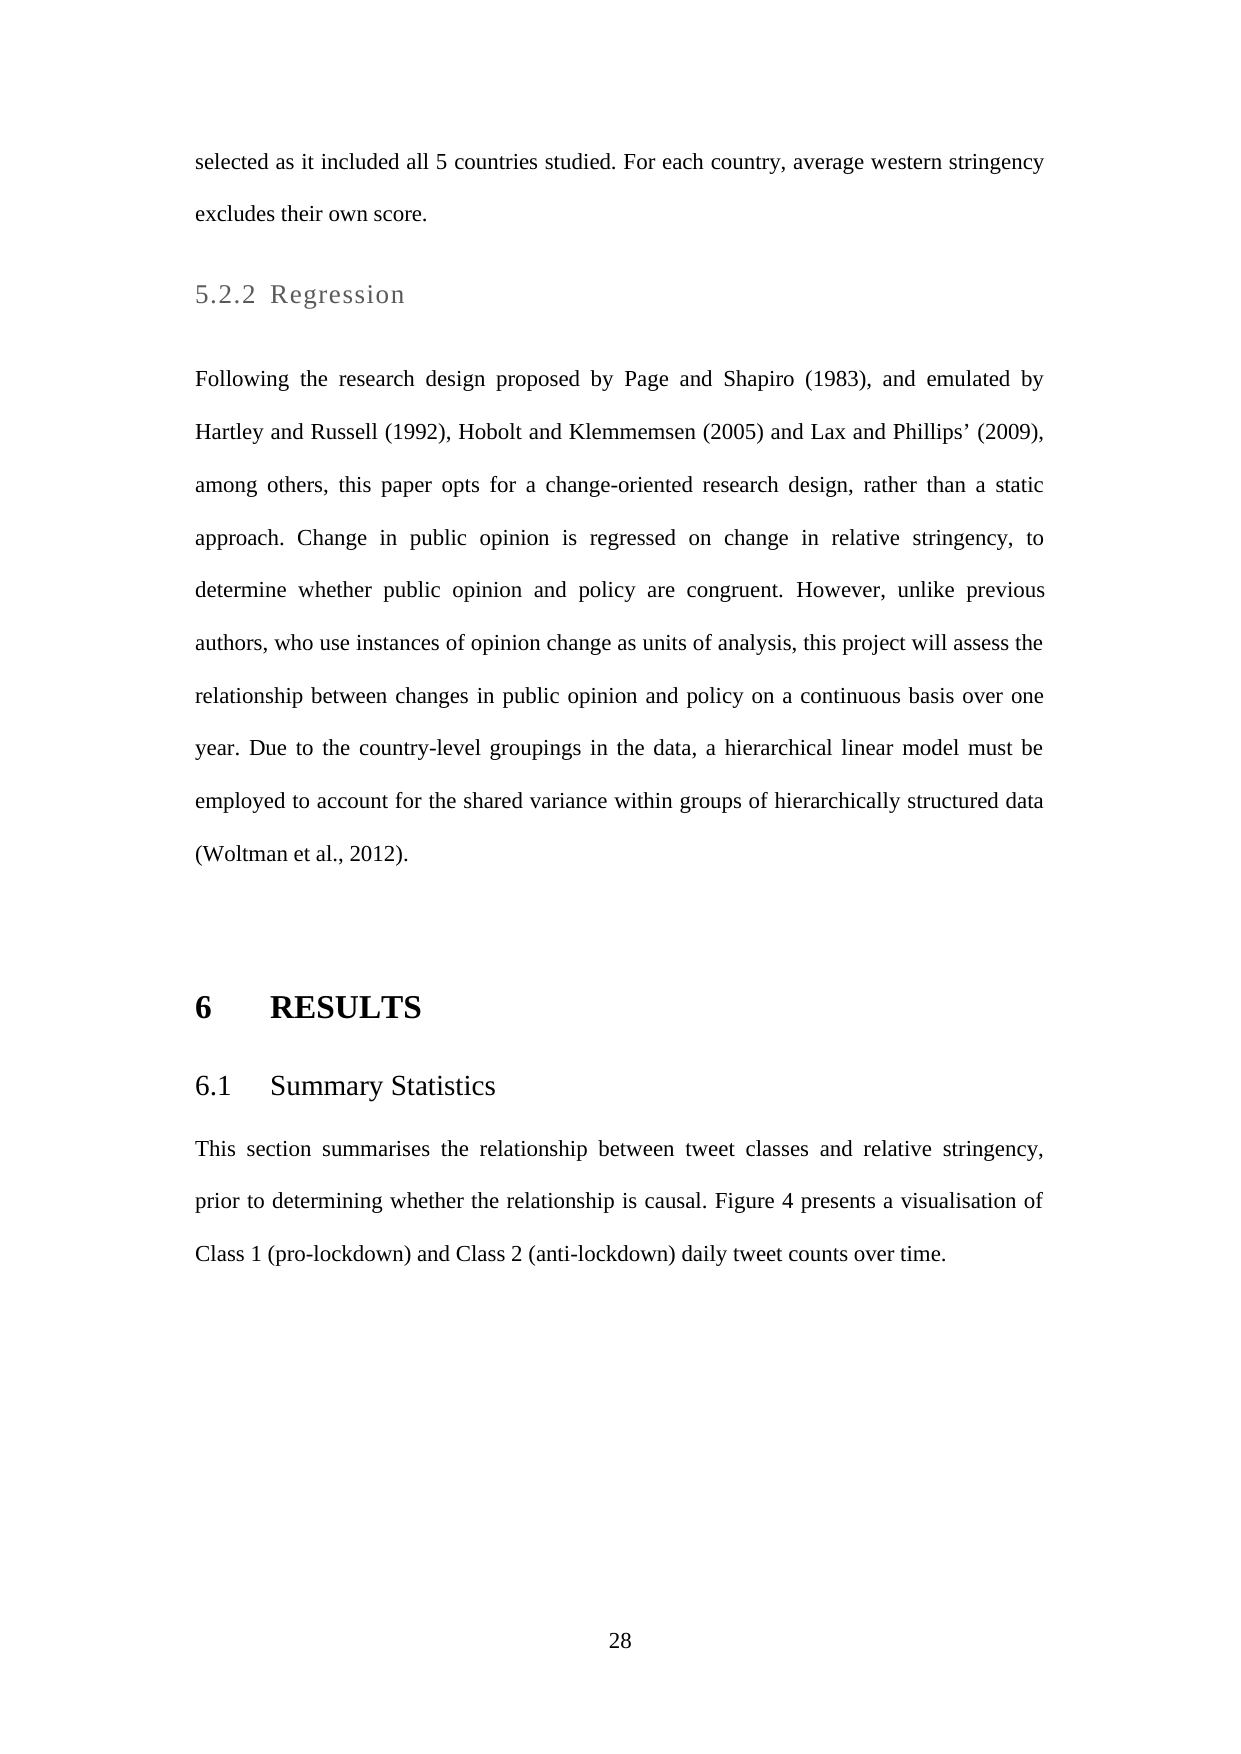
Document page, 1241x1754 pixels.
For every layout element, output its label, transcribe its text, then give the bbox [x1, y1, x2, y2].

subtitle 6 RESULTS [195, 987, 1045, 1025]
subtitle 5.2.2 Regression [195, 278, 1045, 309]
subtitle 6.1 Summary Statistics [195, 1068, 1045, 1101]
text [195, 148, 1045, 227]
text Following the research design proposed by Page and Shapiro (1983), and emulated by Hartley and Russell (1992), Hobolt and Klemmemsen (2005) and Lax and Phillips’ (2009), among others, this paper opts for a change-oriented research design, rather than a static approach. Change in public opinion is regressed on change in relative stringency, to determine whether public opinion and policy are congruent. However, unlike previous authors, who use instances of opinion change as units of analysis, this project will assess the relationship between changes in public opinion and policy on a continuous basis over one year. Due to the country-level groupings in the data, a hierarchical linear model must be employed to account for the shared variance within groups of hierarchically structured data (Woltman et al., 2012). [195, 365, 1045, 866]
text This section summarises the relationship between tweet classes and relative stringency, prior to determining whether the relationship is causal. Figure 4 presents a visualisation of Class 1 (pro-lockdown) and Class 2 (anti-lockdown) daily tweet counts over time. [195, 1135, 1045, 1267]
